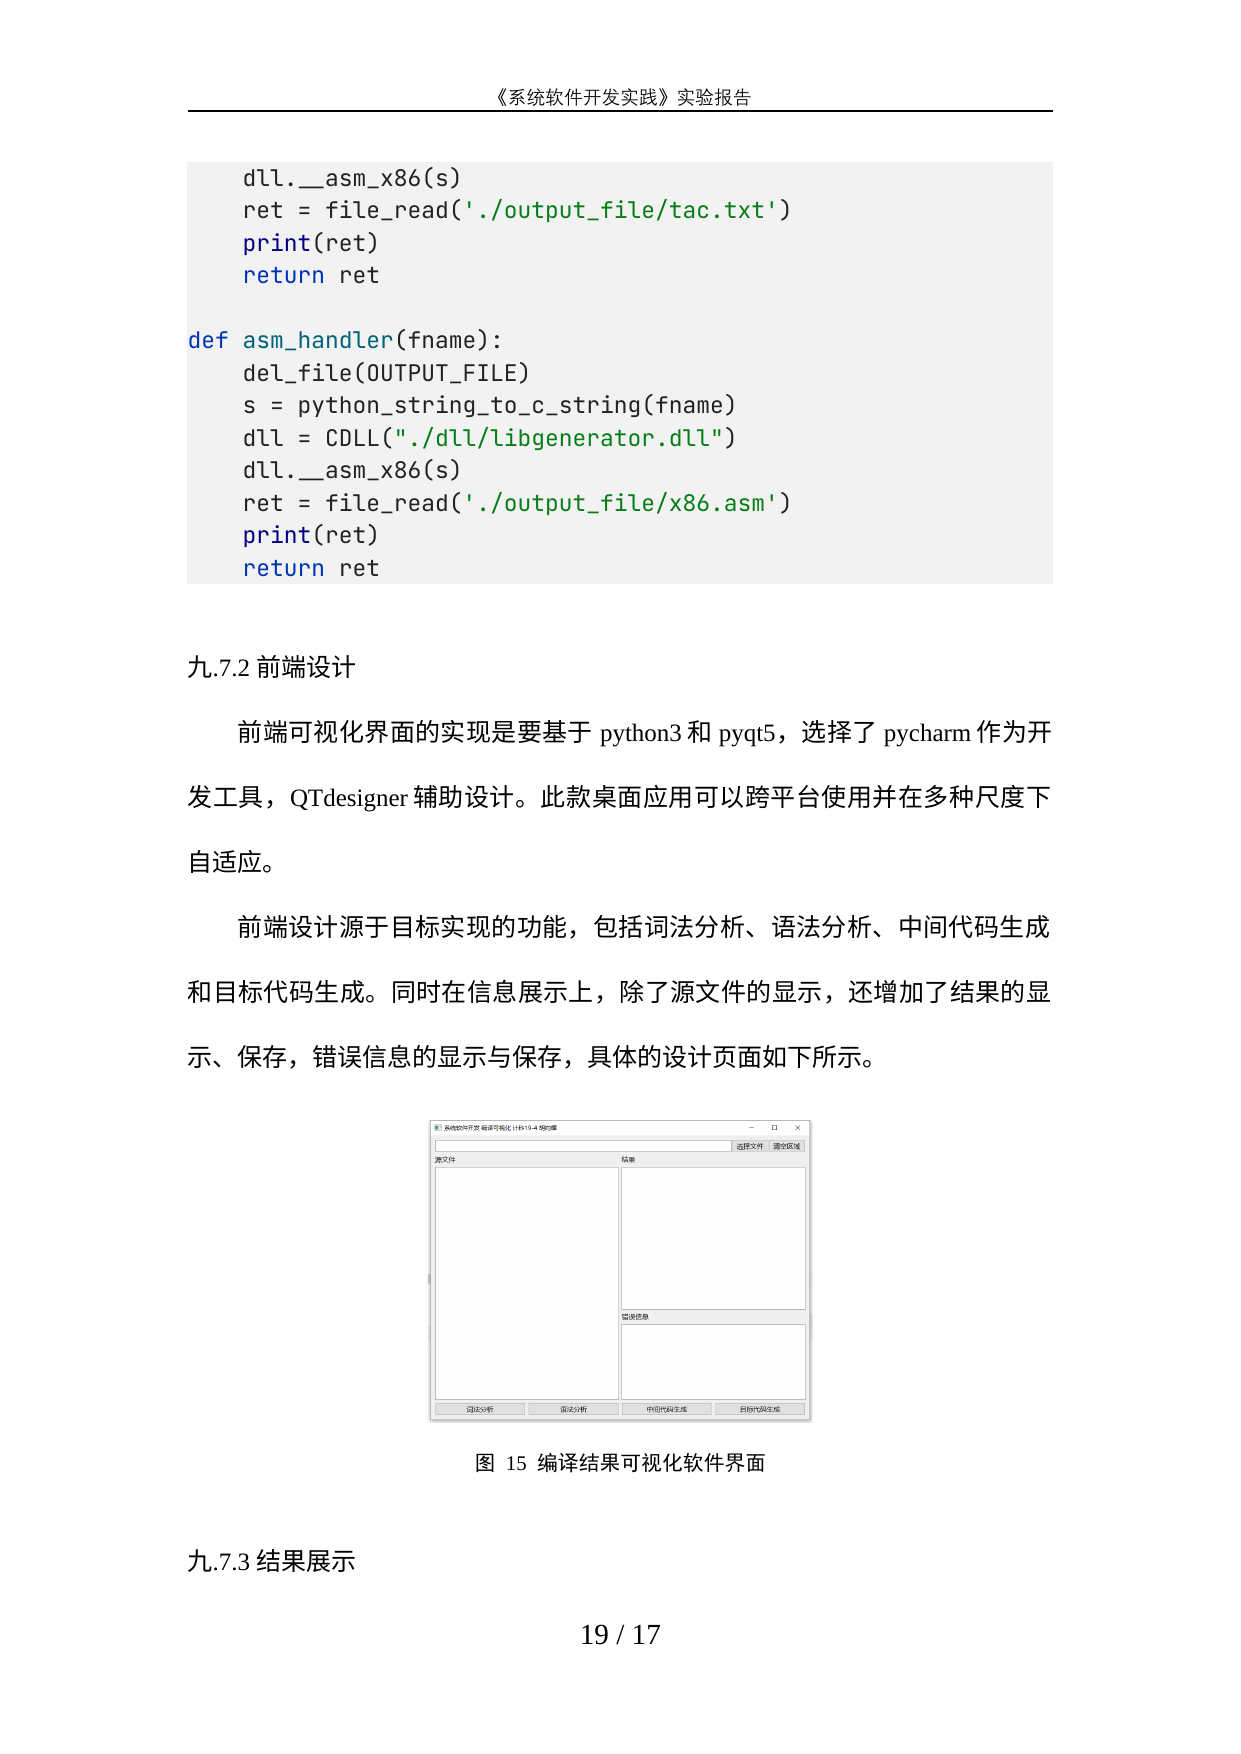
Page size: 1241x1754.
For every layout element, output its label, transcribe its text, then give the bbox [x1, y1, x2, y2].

title 结果展示 [187, 1527, 1053, 1592]
text 前端可视化界面的实现是要基于 python3和 pyqt5，选择了 pycharm作为开发工具，QTdesigner辅助设计。此款桌面应用可以跨平台使用并在多种尺度下自适应。 [187, 698, 1053, 893]
title 前端设计 [187, 633, 1053, 698]
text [187, 162, 1053, 584]
text 前端设计源于目标实现的功能，包括词法分析、语法分析、中间代码生成和目标代码生成。同时在信息展示上，除了源文件的显示，还增加了结果的显示、保存，错误信息的显示与保存，具体的设计页面如下所示。 [187, 893, 1053, 1088]
text 图 15 编译结果可视化软件界面 [187, 1446, 1053, 1478]
picture [427, 1120, 813, 1423]
